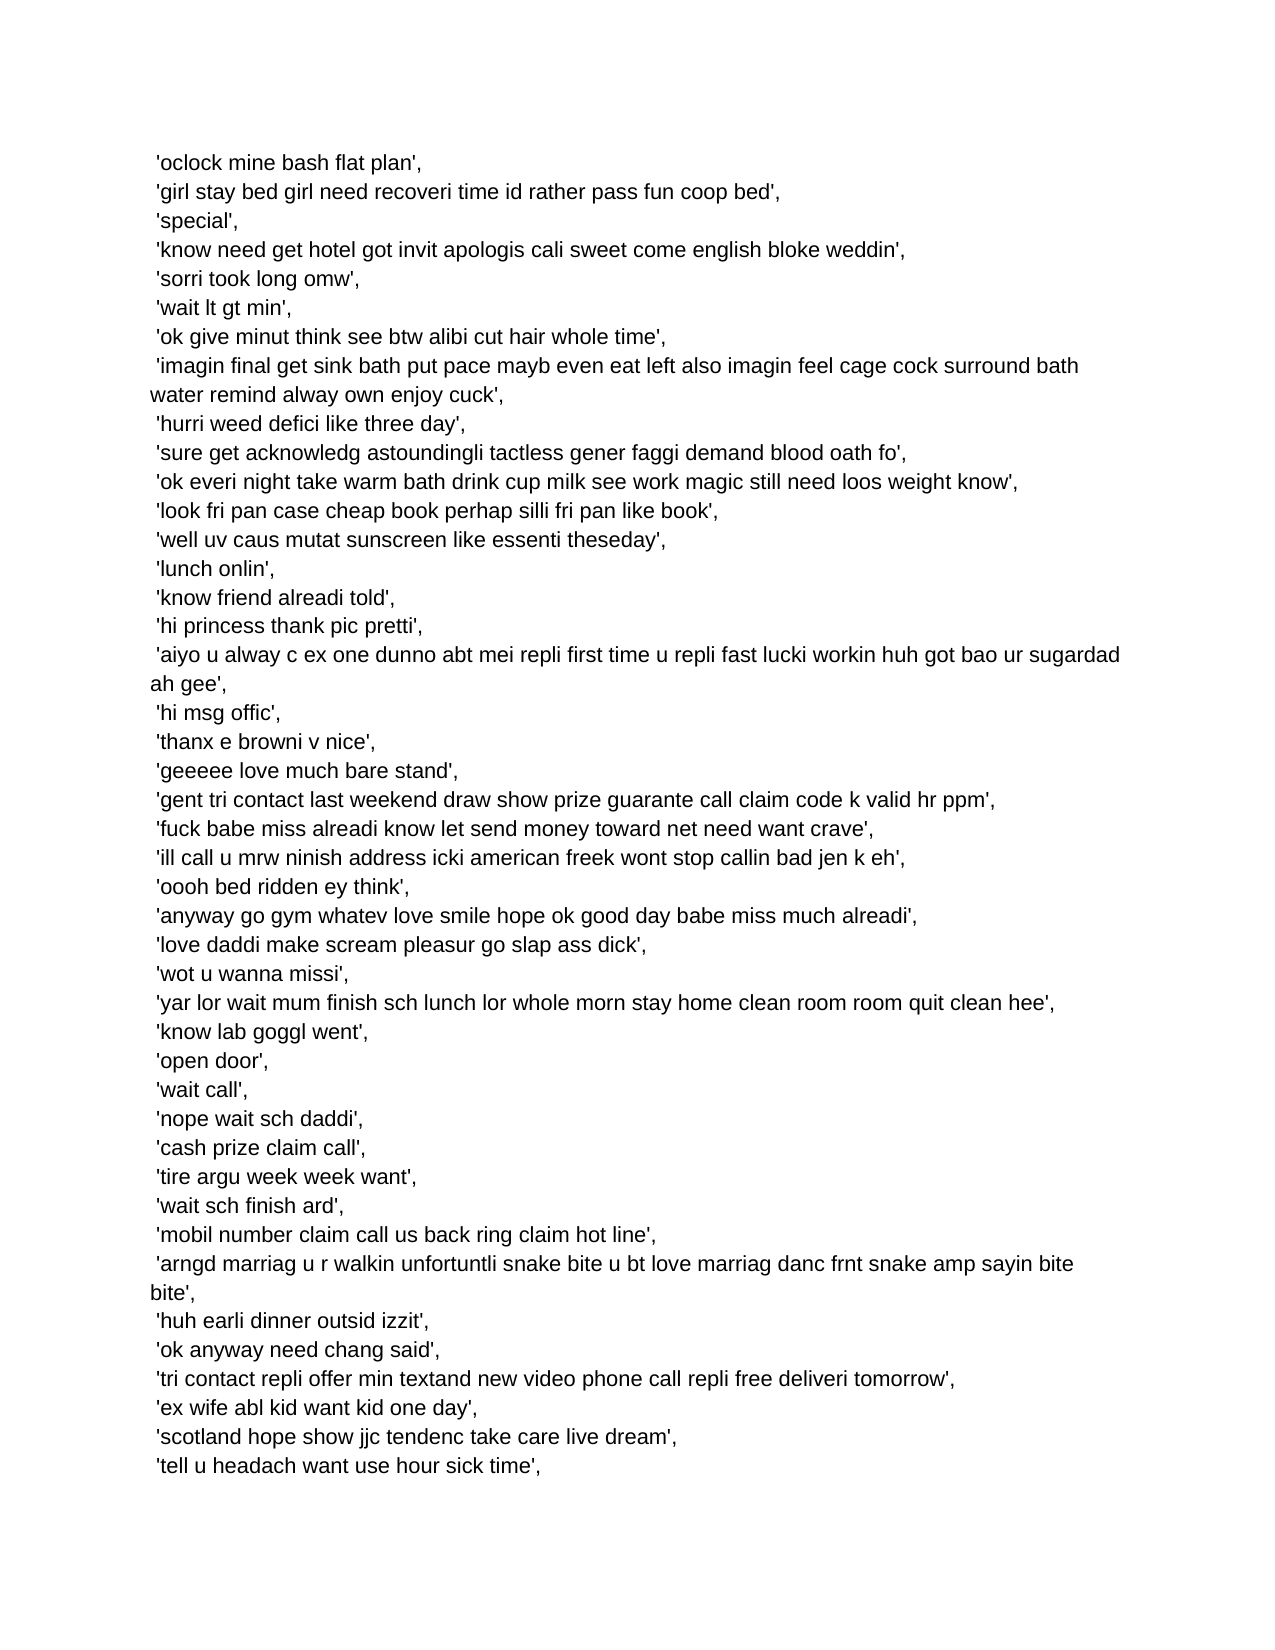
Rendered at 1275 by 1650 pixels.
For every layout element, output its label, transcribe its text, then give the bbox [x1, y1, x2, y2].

text 'ok anyway need chang said', [150, 1337, 1125, 1362]
text 'oclock mine bash flat plan', [150, 150, 1125, 175]
text 'girl stay bed girl need recoveri time id rather pass fun coop bed', [150, 179, 1125, 204]
text 'arngd marriag u r walkin unfortuntli snake bite u bt love marriag danc frnt snake amp sayin bite bite', [150, 1250, 1125, 1304]
text 'sorri took long omw', [150, 266, 1125, 291]
text 'wait call', [150, 1077, 1125, 1102]
text 'hi msg offic', [150, 700, 1125, 725]
text 'tri contact repli offer min textand new video phone call repli free deliveri tomorrow', [150, 1366, 1125, 1391]
text 'wot u wanna missi', [150, 961, 1125, 986]
text 'tire argu week week want', [150, 1163, 1125, 1189]
text 'ok give minut think see btw alibi cut hair whole time', [150, 324, 1125, 349]
text 'mobil number claim call us back ring claim hot line', [150, 1221, 1125, 1247]
text 'ill call u mrw ninish address icki american freek wont stop callin bad jen k eh', [150, 845, 1125, 870]
text 'oooh bed ridden ey think', [150, 874, 1125, 899]
text 'thanx e browni v nice', [150, 729, 1125, 754]
text 'well uv caus mutat sunscreen like essenti theseday', [150, 526, 1125, 552]
text 'yar lor wait mum finish sch lunch lor whole morn stay home clean room room quit clean hee', [150, 990, 1125, 1015]
text 'wait sch finish ard', [150, 1192, 1125, 1218]
text 'sure get acknowledg astoundingli tactless gener faggi demand blood oath fo', [150, 439, 1125, 465]
text 'imagin final get sink bath put pace mayb even eat left also imagin feel cage cock surround bath water remind alway own enjoy cuck', [150, 353, 1125, 407]
text 'lunch onlin', [150, 555, 1125, 581]
text 'hurri weed defici like three day', [150, 411, 1125, 436]
text 'nope wait sch daddi', [150, 1106, 1125, 1131]
text 'tell u headach want use hour sick time', [150, 1453, 1125, 1478]
text 'huh earli dinner outsid izzit', [150, 1308, 1125, 1333]
text 'cash prize claim call', [150, 1134, 1125, 1160]
text 'know need get hotel got invit apologis cali sweet come english bloke weddin', [150, 237, 1125, 262]
text 'know friend alreadi told', [150, 584, 1125, 609]
text 'special', [150, 208, 1125, 233]
text 'gent tri contact last weekend draw show prize guarante call claim code k valid hr ppm', [150, 787, 1125, 812]
text 'open door', [150, 1048, 1125, 1073]
text 'wait lt gt min', [150, 295, 1125, 320]
text 'aiyo u alway c ex one dunno abt mei repli first time u repli fast lucki workin huh got bao ur sugardad ah gee', [150, 642, 1125, 696]
text 'look fri pan case cheap book perhap silli fri pan like book', [150, 497, 1125, 523]
text 'ok everi night take warm bath drink cup milk see work magic still need loos weight know', [150, 468, 1125, 494]
text 'know lab goggl went', [150, 1019, 1125, 1044]
text 'fuck babe miss alreadi know let send money toward net need want crave', [150, 816, 1125, 841]
text 'love daddi make scream pleasur go slap ass dick', [150, 932, 1125, 957]
text 'ex wife abl kid want kid one day', [150, 1395, 1125, 1420]
text 'scotland hope show jjc tendenc take care live dream', [150, 1424, 1125, 1449]
text 'geeeee love much bare stand', [150, 758, 1125, 783]
text 'hi princess thank pic pretti', [150, 613, 1125, 638]
text 'anyway go gym whatev love smile hope ok good day babe miss much alreadi', [150, 903, 1125, 928]
